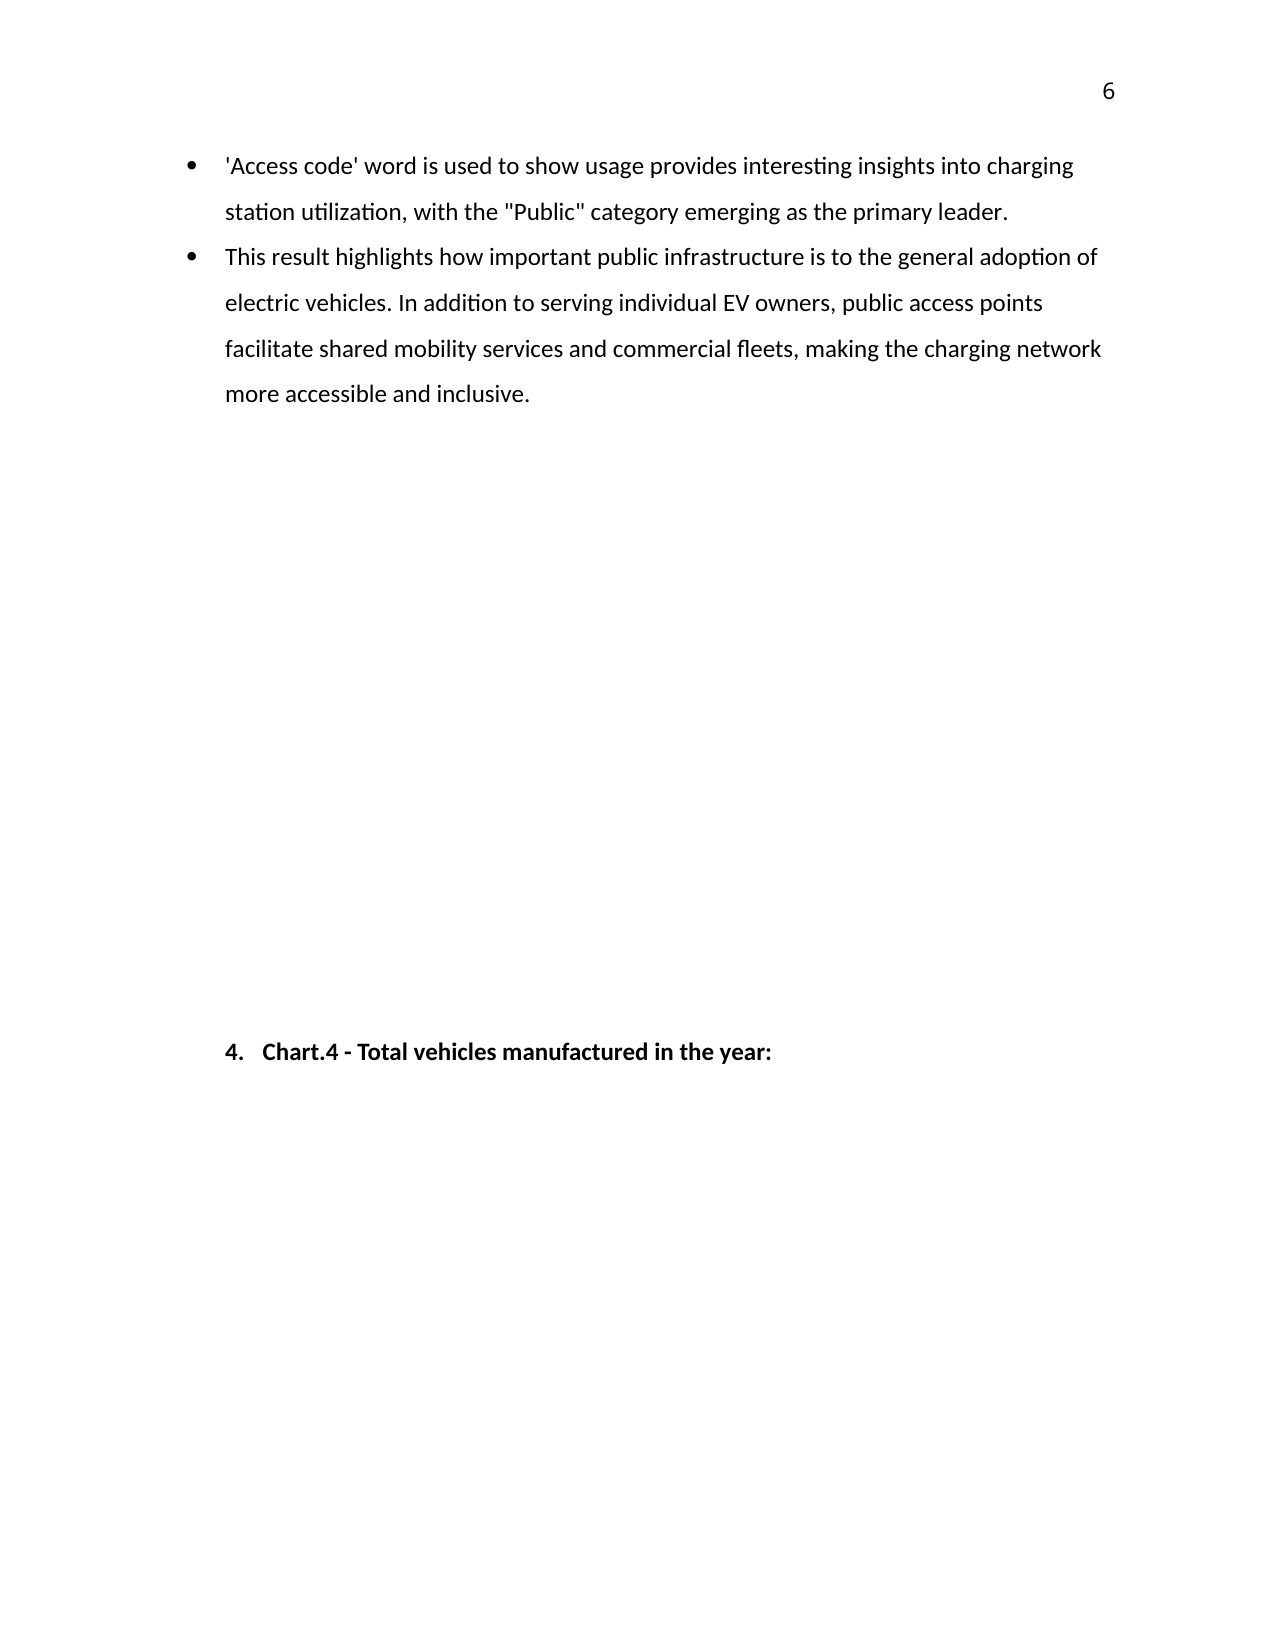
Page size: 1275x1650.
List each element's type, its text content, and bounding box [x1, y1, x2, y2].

list This result highlights how important public infrastructure is to the general adoption of electric vehicles. In addition to serving individual EV owners, public access points facilitate shared mobility services and commercial fleets, making the charging network more accessible and inclusive. [187, 241, 1125, 409]
list 'Access code' word is used to show usage provides interesting insights into charging station utilization, with the "Public" category emerging as the primary leader. [187, 150, 1125, 226]
list Chart.4 - Total vehicles manufactured in the year: [225, 1036, 1125, 1067]
